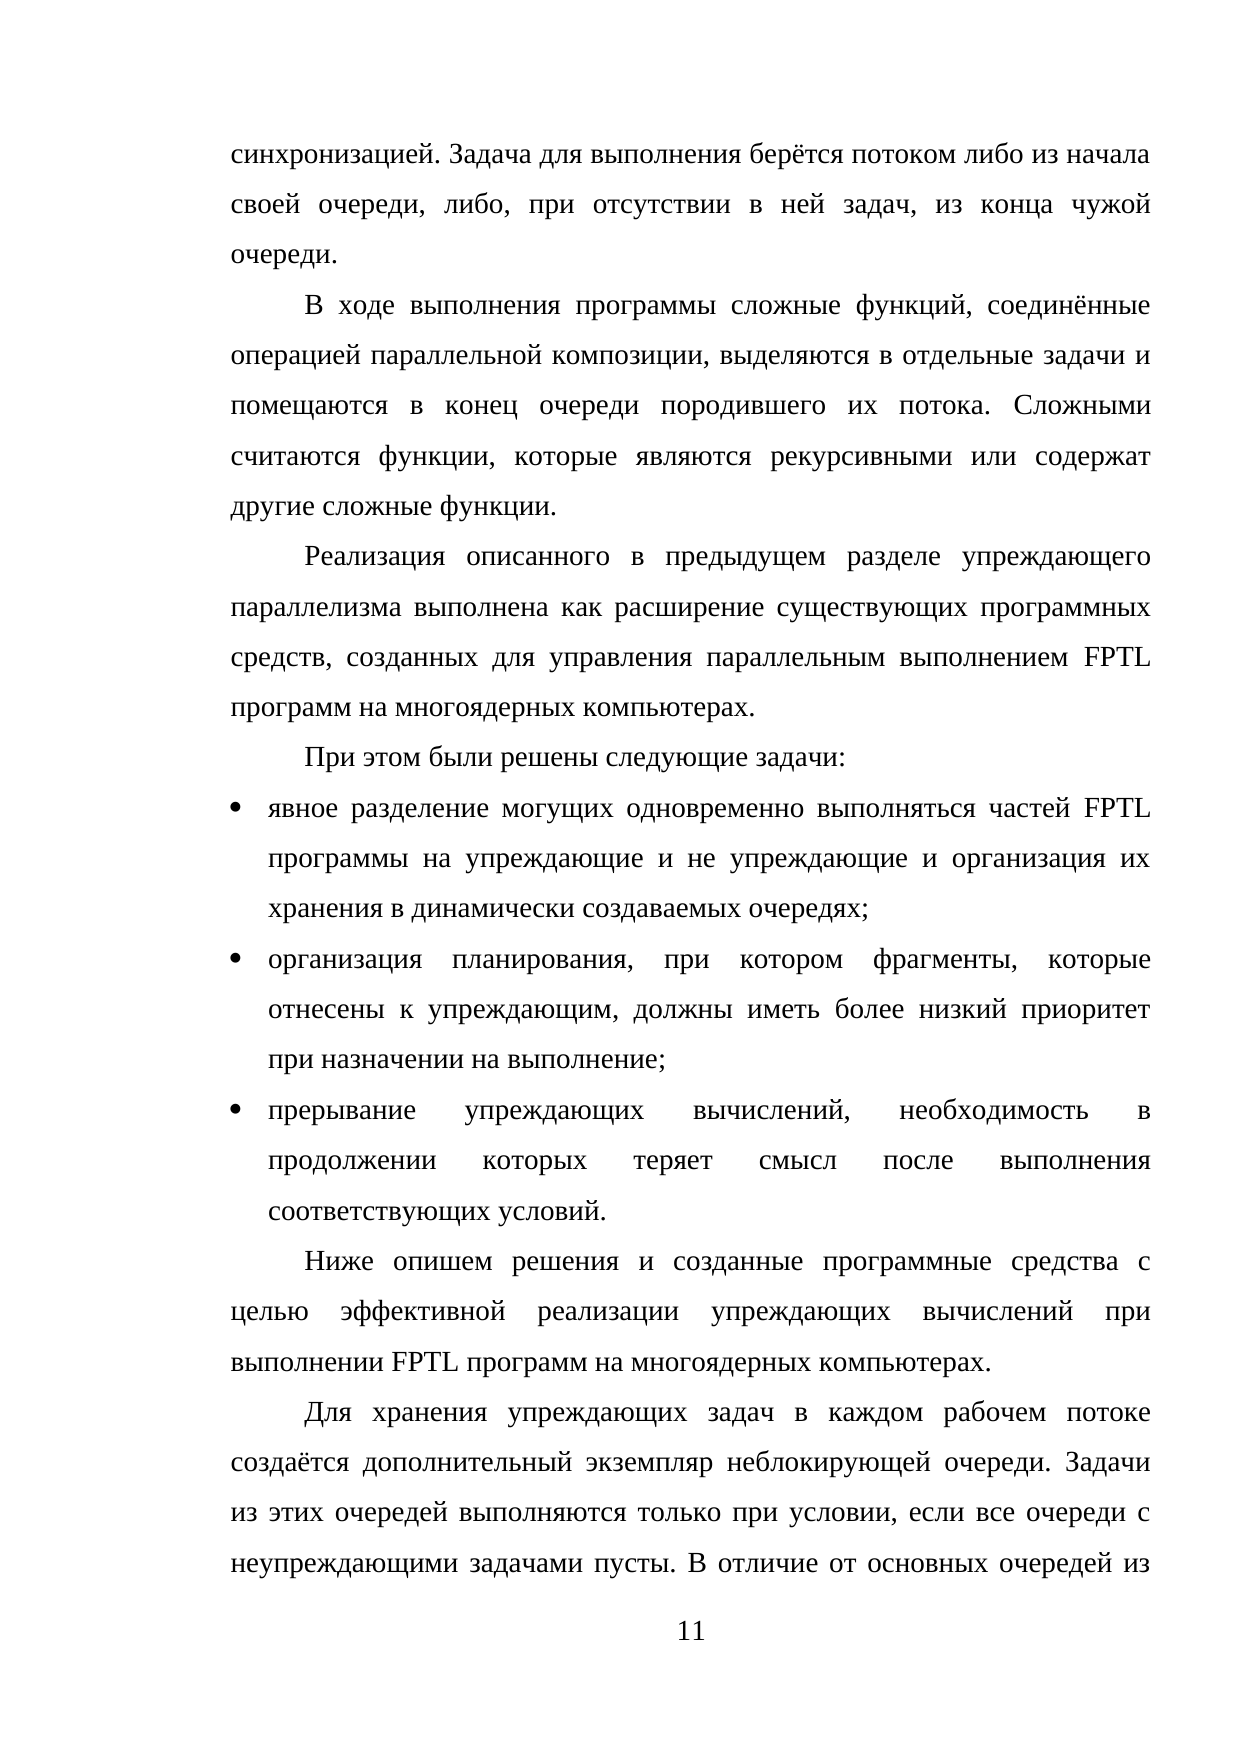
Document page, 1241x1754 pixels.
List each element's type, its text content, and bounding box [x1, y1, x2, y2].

list организация планирования, при котором фрагменты, которые отнесены к упреждающим, должны иметь более низкий приоритет при назначении на выполнение; [230, 941, 1152, 1075]
list явное разделение могущих одновременно выполняться частей FPTL программы на упреждающие и не упреждающие и организация их хранения в динамически создаваемых очередях; [230, 790, 1152, 924]
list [230, 136, 1152, 270]
text В ходе выполнения программы сложные функций, соединённые операцией параллельной композиции, выделяются в отдельные задачи и помещаются в конец очереди породившего их потока. Сложными считаются функции, которые являются рекурсивными или содержат другие сложные функции. [230, 287, 1152, 522]
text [230, 1394, 1152, 1578]
list прерывание упреждающих вычислений, необходимость в продолжении которых теряет смысл после выполнения соответствующих условий. [230, 1092, 1152, 1226]
list Реализация описанного в предыдущем разделе упреждающего параллелизма выполнена как расширение существующих программных средств, созданных для управления параллельным выполнением FPTL программ на многоядерных компьютерах. [230, 538, 1152, 723]
list При этом были решены следующие задачи: [230, 739, 1152, 773]
text Ниже опишем решения и созданные программные средства с целью эффективной реализации упреждающих вычислений при выполнении FPTL программ на многоядерных компьютерах. [230, 1243, 1152, 1377]
